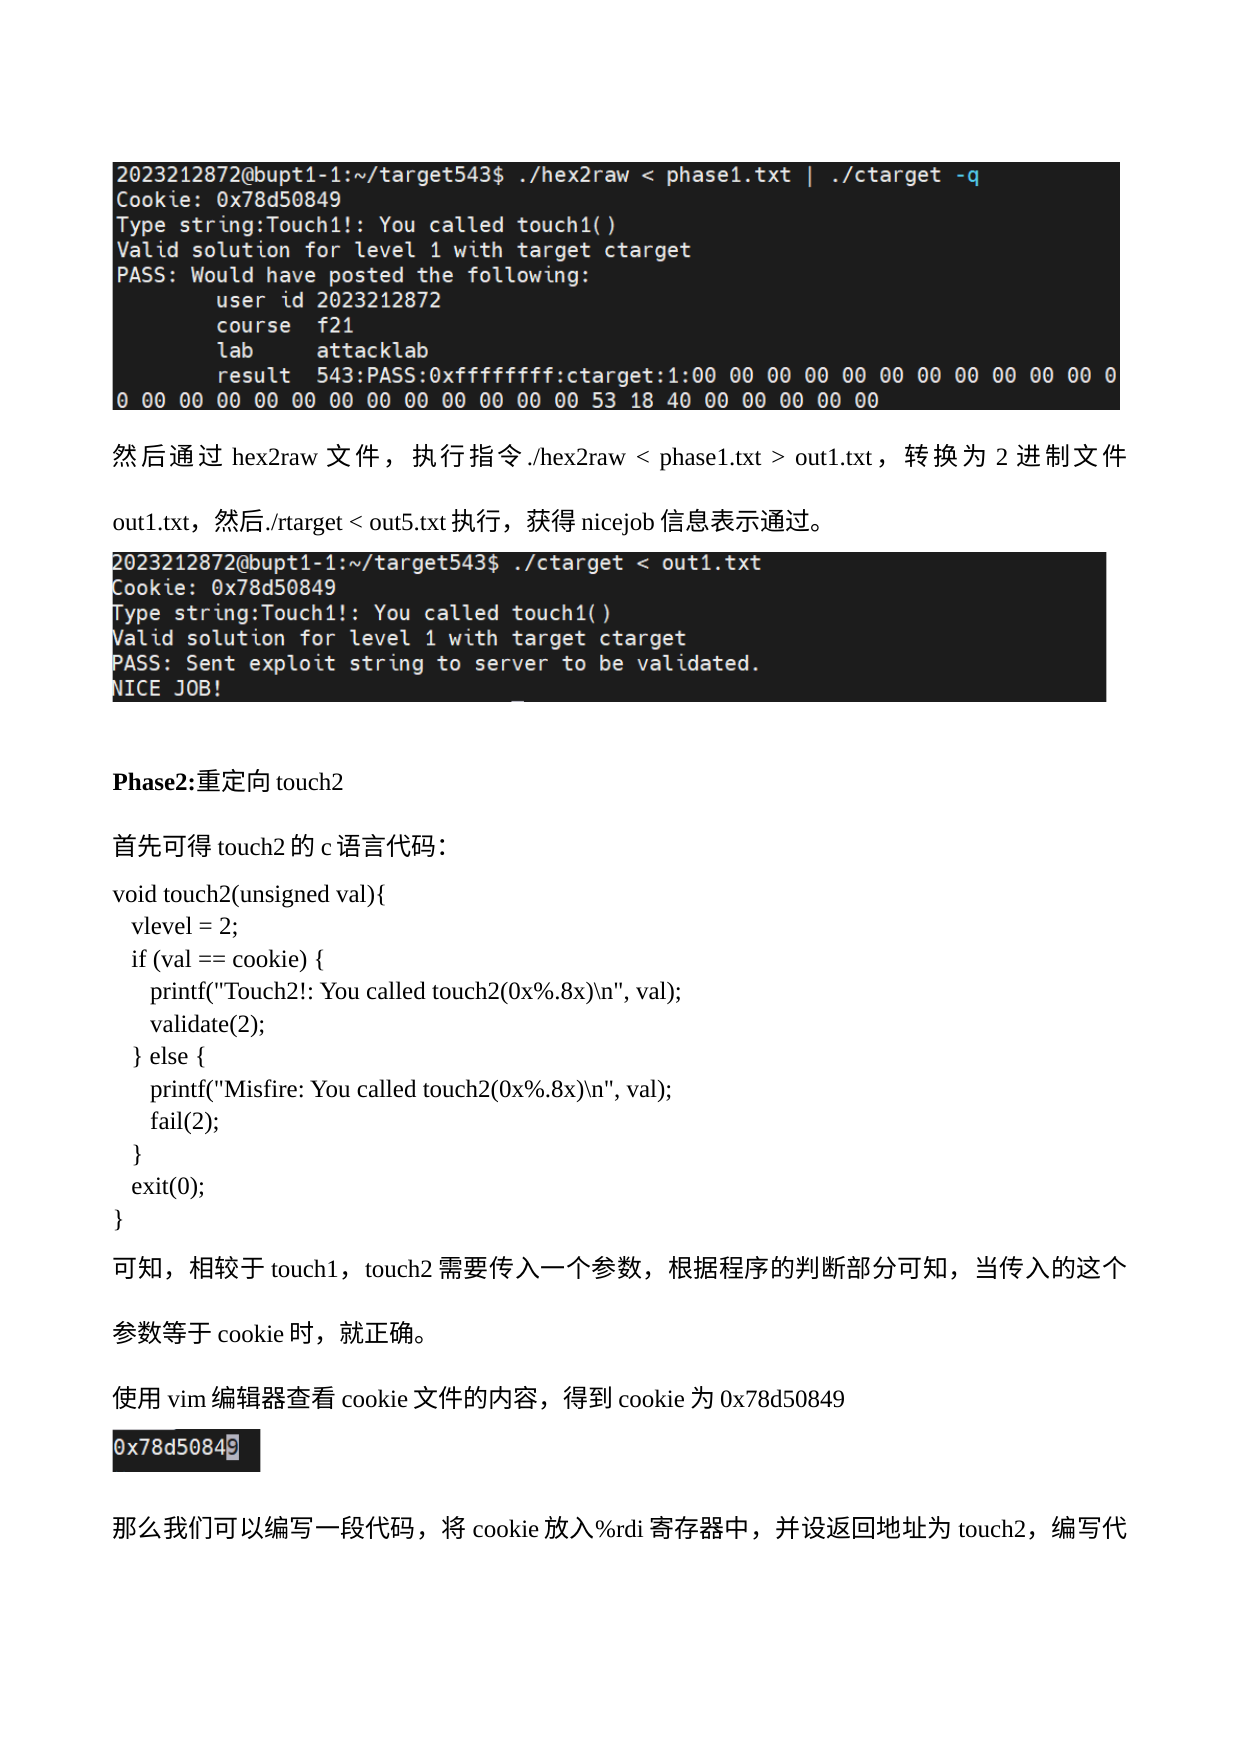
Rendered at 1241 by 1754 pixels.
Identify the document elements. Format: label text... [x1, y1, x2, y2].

text } [112, 1202, 1128, 1234]
text 使用vim编辑器查看cookie文件的内容，得到cookie为0x78d50849 [112, 1364, 1128, 1429]
text vlevel = 2; [112, 909, 1128, 942]
picture [112, 162, 1120, 410]
text void touch2(unsigned val){ [112, 877, 1128, 909]
text printf("Misfire: You called touch2(0x%.8x)\n", val); [112, 1072, 1128, 1104]
text if (val == cookie) { [112, 942, 1128, 974]
text exit(0); [112, 1169, 1128, 1202]
text Phase2:重定向touch2 [112, 747, 1128, 812]
text } else { [112, 1039, 1128, 1072]
picture [112, 552, 1107, 702]
text } [112, 1137, 1128, 1169]
text 首先可得touch2的c语言代码： [112, 812, 1128, 877]
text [112, 1494, 1128, 1559]
text validate(2); [112, 1007, 1128, 1039]
text 可知，相较于touch1，touch2需要传入一个参数，根据程序的判断部分可知，当传入的这个参数等于cookie时，就正确。 [112, 1234, 1128, 1364]
picture [112, 1429, 261, 1472]
text 然后通过hex2raw文件，执行指令./hex2raw < phase1.txt > out1.txt，转换为2进制文件out1.txt，然后./rtarget < out5.txt执行，获得nicejob信息表示通过。 [112, 422, 1128, 552]
text printf("Touch2!: You called touch2(0x%.8x)\n", val); [112, 974, 1128, 1007]
text fail(2); [112, 1104, 1128, 1137]
